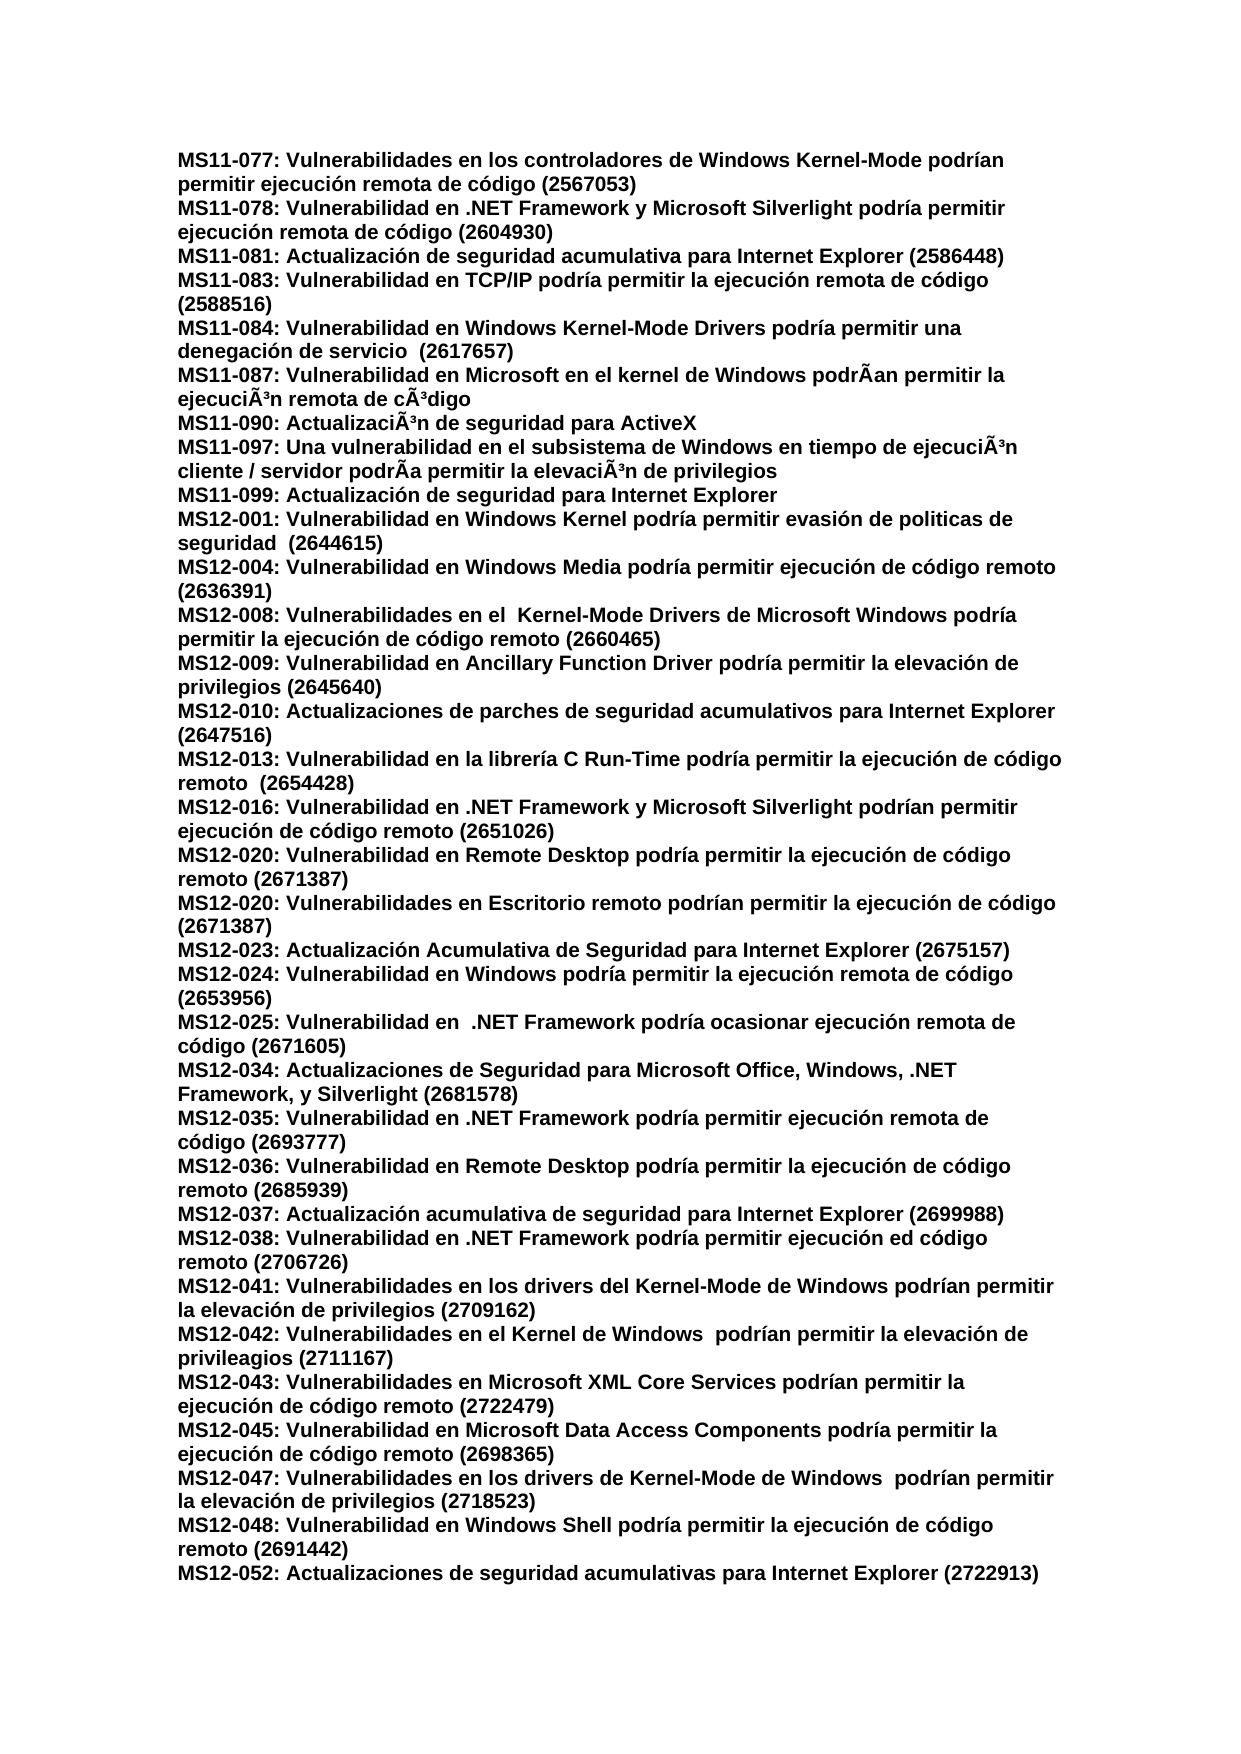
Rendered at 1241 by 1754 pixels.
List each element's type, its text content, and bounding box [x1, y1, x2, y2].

text MS11-097: Una vulnerabilidad en el subsistema de Windows en tiempo de ejecuciÃ³n cliente / servidor podrÃ­a permitir la elevaciÃ³n de privilegios [177, 435, 1063, 483]
text MS12-034: Actualizaciones de Seguridad para Microsoft Office, Windows, .NET Framework, y Silverlight (2681578) [177, 1058, 1063, 1106]
text MS12-023: Actualización Acumulativa de Seguridad para Internet Explorer (2675157) [177, 938, 1063, 962]
text MS12-016: Vulnerabilidad en .NET Framework y Microsoft Silverlight podrían permitir ejecución de código remoto (2651026) [177, 794, 1063, 842]
text MS12-008: Vulnerabilidades en el Kernel-Mode Drivers de Microsoft Windows podría permitir la ejecución de código remoto (2660465) [177, 603, 1063, 651]
text MS12-037: Actualización acumulativa de seguridad para Internet Explorer (2699988) [177, 1202, 1063, 1226]
text MS12-020: Vulnerabilidad en Remote Desktop podría permitir la ejecución de código remoto (2671387) [177, 842, 1063, 890]
text MS12-035: Vulnerabilidad en .NET Framework podría permitir ejecución remota de código (2693777) [177, 1106, 1063, 1154]
text MS12-024: Vulnerabilidad en Windows podría permitir la ejecución remota de código (2653956) [177, 962, 1063, 1010]
text MS11-087: Vulnerabilidad en Microsoft en el kernel de Windows podrÃ­an permitir la ejecuciÃ³n remota de cÃ³digo [177, 363, 1063, 411]
text MS12-001: Vulnerabilidad en Windows Kernel podría permitir evasión de politicas de seguridad (2644615) [177, 507, 1063, 555]
text MS12-042: Vulnerabilidades en el Kernel de Windows podrían permitir la elevación de privileagios (2711167) [177, 1322, 1063, 1369]
text MS12-052: Actualizaciones de seguridad acumulativas para Internet Explorer (2722913) [177, 1561, 1063, 1585]
text MS12-010: Actualizaciones de parches de seguridad acumulativos para Internet Explorer (2647516) [177, 699, 1063, 747]
text MS12-041: Vulnerabilidades en los drivers del Kernel-Mode de Windows podrían permitir la elevación de privilegios (2709162) [177, 1274, 1063, 1322]
text MS11-078: Vulnerabilidad en .NET Framework y Microsoft Silverlight podría permitir ejecución remota de código (2604930) [177, 196, 1063, 243]
text MS11-083: Vulnerabilidad en TCP/IP podría permitir la ejecución remota de código (2588516) [177, 267, 1063, 315]
text MS12-025: Vulnerabilidad en .NET Framework podría ocasionar ejecución remota de código (2671605) [177, 1010, 1063, 1058]
text MS11-084: Vulnerabilidad en Windows Kernel-Mode Drivers podría permitir una denegación de servicio (2617657) [177, 315, 1063, 363]
text MS12-020: Vulnerabilidades en Escritorio remoto podrían permitir la ejecución de código (2671387) [177, 890, 1063, 938]
text MS12-013: Vulnerabilidad en la librería C Run-Time podría permitir la ejecución de código remoto (2654428) [177, 747, 1063, 794]
text MS11-077: Vulnerabilidades en los controladores de Windows Kernel-Mode podrían permitir ejecución remota de código (2567053) [177, 148, 1063, 196]
text MS12-048: Vulnerabilidad en Windows Shell podría permitir la ejecución de código remoto (2691442) [177, 1513, 1063, 1561]
text MS12-047: Vulnerabilidades en los drivers de Kernel-Mode de Windows podrían permitir la elevación de privilegios (2718523) [177, 1465, 1063, 1513]
text MS12-038: Vulnerabilidad en .NET Framework podría permitir ejecución ed código remoto (2706726) [177, 1226, 1063, 1274]
text MS12-045: Vulnerabilidad en Microsoft Data Access Components podría permitir la ejecución de código remoto (2698365) [177, 1417, 1063, 1465]
text MS12-043: Vulnerabilidades en Microsoft XML Core Services podrían permitir la ejecución de código remoto (2722479) [177, 1369, 1063, 1417]
text MS11-081: Actualización de seguridad acumulativa para Internet Explorer (2586448) [177, 243, 1063, 267]
text MS12-009: Vulnerabilidad en Ancillary Function Driver podría permitir la elevación de privilegios (2645640) [177, 651, 1063, 699]
text MS11-090: ActualizaciÃ³n de seguridad para ActiveX [177, 411, 1063, 435]
text MS11-099: Actualización de seguridad para Internet Explorer [177, 483, 1063, 507]
text MS12-036: Vulnerabilidad en Remote Desktop podría permitir la ejecución de código remoto (2685939) [177, 1154, 1063, 1202]
text MS12-004: Vulnerabilidad en Windows Media podría permitir ejecución de código remoto (2636391) [177, 555, 1063, 603]
